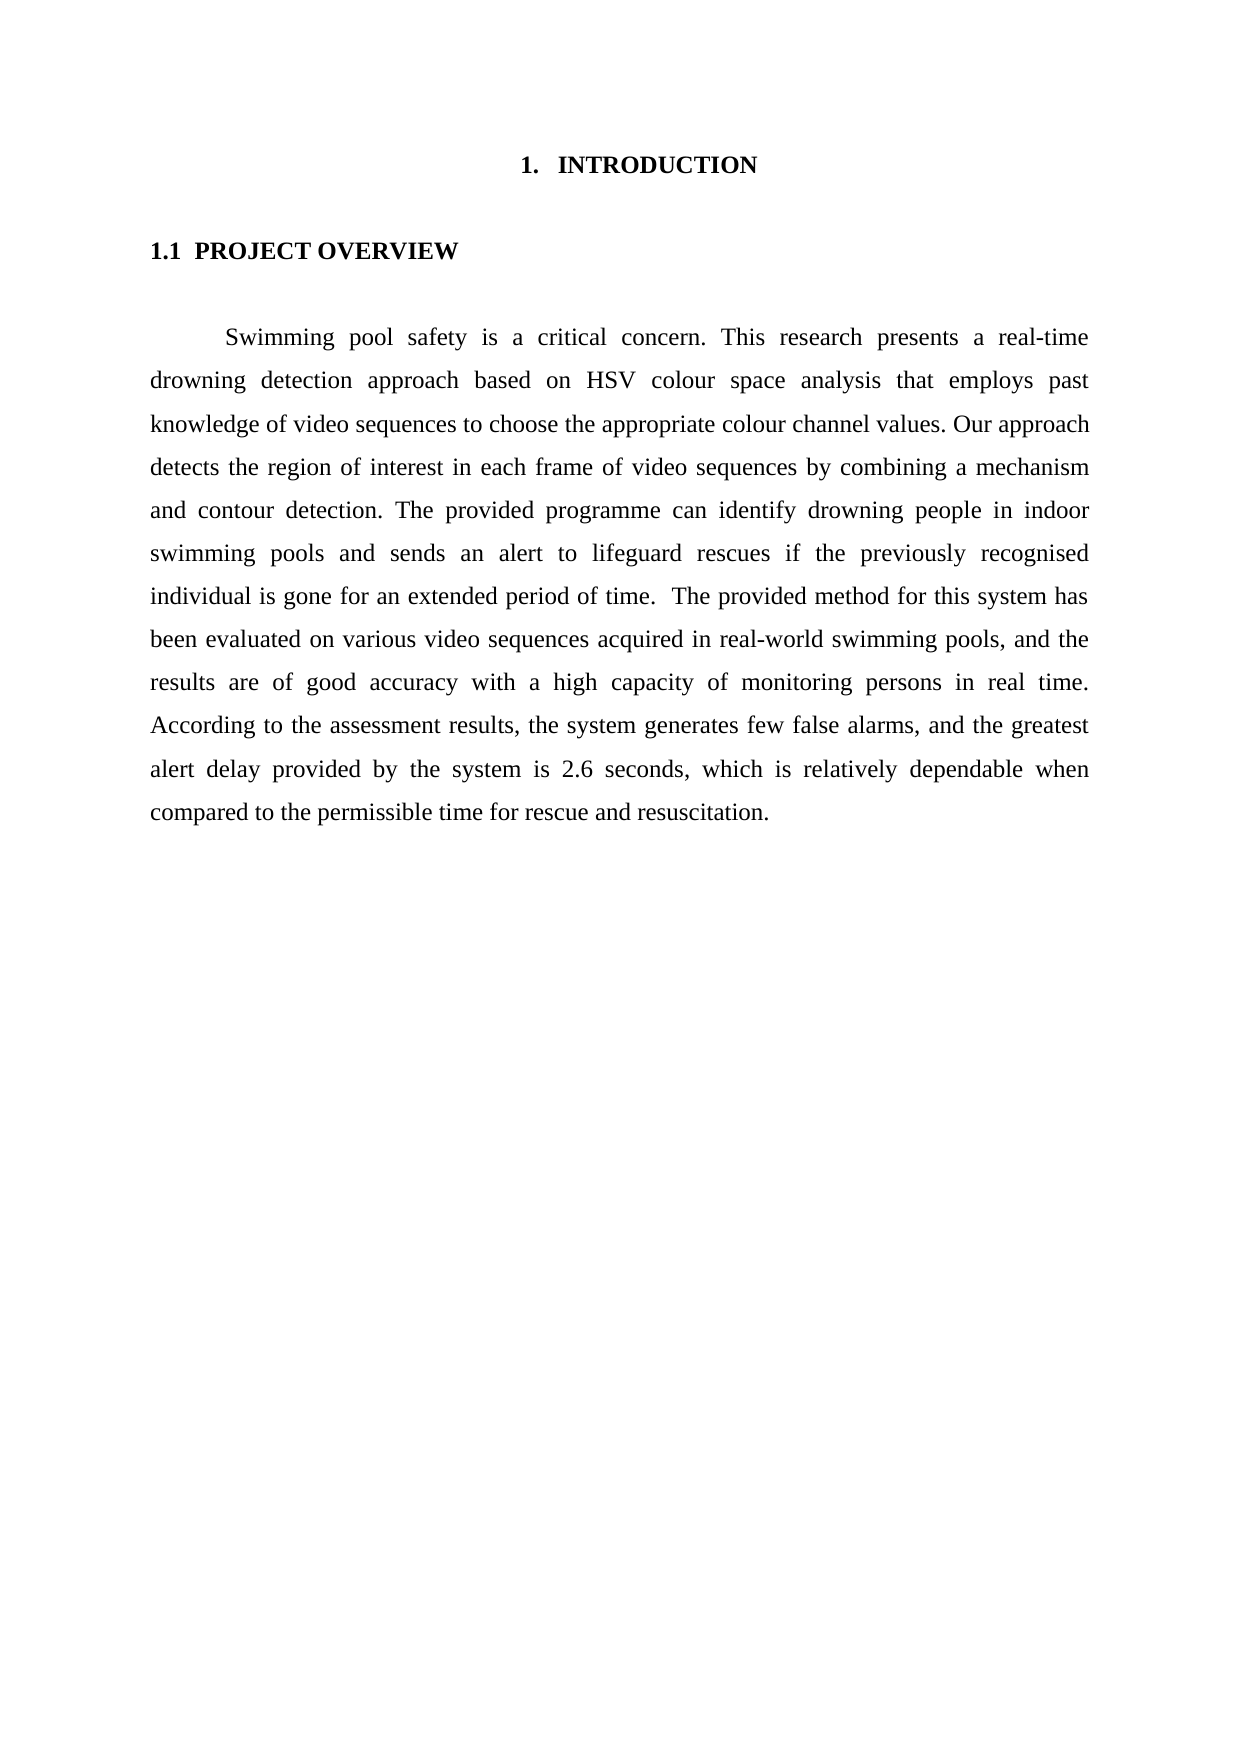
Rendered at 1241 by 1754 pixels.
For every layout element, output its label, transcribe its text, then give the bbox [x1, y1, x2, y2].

list Swimming pool safety is a critical concern. This research presents a real-time drowning detection approach based on HSV colour space analysis that employs past knowledge of video sequences to choose the appropriate colour channel values. Our approach detects the region of interest in each frame of video sequences by combining a mechanism and contour detection. The provided programme can identify drowning people in indoor swimming pools and sends an alert to lifeguard rescues if the previously recognised individual is gone for an extended period of time. The provided method for this system has been evaluated on various video sequences acquired in real-world swimming pools, and the results are of good accuracy with a high capacity of monitoring persons in real time. According to the assessment results, the system generates few false alarms, and the greatest alert delay provided by the system is 2.6 seconds, which is relatively dependable when compared to the permissible time for rescue and resuscitation. [150, 322, 1090, 826]
list INTRODUCTION [187, 150, 1090, 179]
list PROJECT OVERVIEW [150, 236, 1090, 265]
